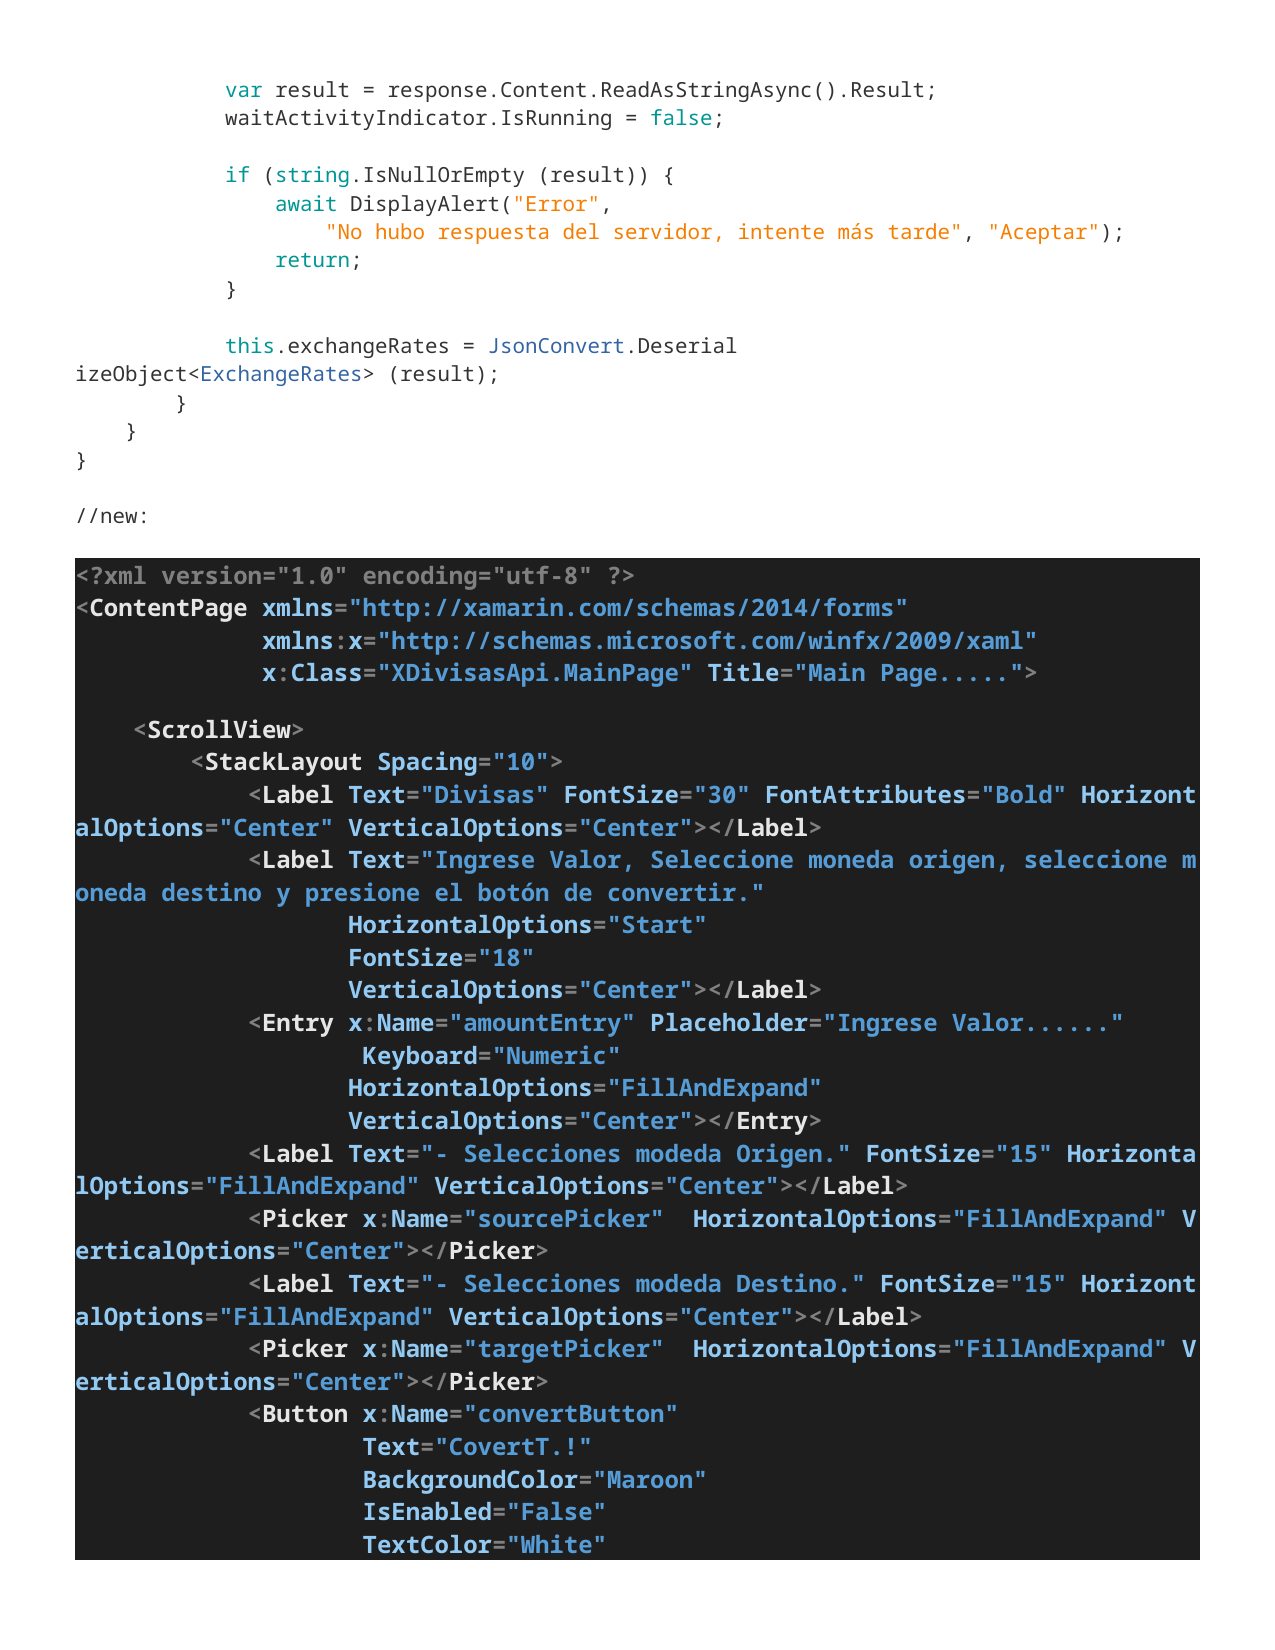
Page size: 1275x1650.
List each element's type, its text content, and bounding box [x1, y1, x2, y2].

text VerticalOptions="Center"></Label> [75, 973, 1200, 1006]
text <?xml version="1.0" encoding="utf-8" ?> [75, 558, 1200, 591]
text //new: [75, 502, 1200, 530]
text BackgroundColor="Maroon" [75, 1462, 1200, 1495]
text <Label Text="- Selecciones modeda Origen." FontSize="15" HorizontalOptions="FillAndExpand" VerticalOptions="Center"></Label> [75, 1136, 1200, 1202]
text <Entry x:Name="amountEntry" Placeholder="Ingrese Valor......" [75, 1006, 1200, 1038]
text FontSize="18" [75, 941, 1200, 973]
text Keyboard="Numeric" [75, 1038, 1200, 1071]
text TextColor="White" [75, 1528, 1200, 1560]
text Text="CovertT.!" [75, 1430, 1200, 1462]
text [75, 75, 1200, 359]
text HorizontalOptions="FillAndExpand" [75, 1071, 1200, 1104]
text <Picker x:Name="sourcePicker" HorizontalOptions="FillAndExpand" VerticalOptions="Center"></Picker> [75, 1202, 1200, 1267]
text xmlns:x="http://schemas.microsoft.com/winfx/2009/xaml" [75, 624, 1200, 656]
text izeObject<ExchangeRates> (result); } } } [75, 359, 1200, 473]
text <Label Text="Ingrese Valor, Seleccione moneda origen, seleccione moneda destino y presione el botón de convertir." [75, 843, 1200, 908]
text <Label Text="Divisas" FontSize="30" FontAttributes="Bold" HorizontalOptions="Center" VerticalOptions="Center"></Label> [75, 778, 1200, 843]
text <ScrollView> [75, 712, 1200, 745]
text <Button x:Name="convertButton" [75, 1397, 1200, 1430]
text IsEnabled="False" [75, 1495, 1200, 1528]
text <Picker x:Name="targetPicker" HorizontalOptions="FillAndExpand" VerticalOptions="Center"></Picker> [75, 1332, 1200, 1397]
text <StackLayout Spacing="10"> [75, 745, 1200, 778]
text <ContentPage xmlns="http://xamarin.com/schemas/2014/forms" [75, 591, 1200, 624]
text <Label Text="- Selecciones modeda Destino." FontSize="15" HorizontalOptions="FillAndExpand" VerticalOptions="Center"></Label> [75, 1267, 1200, 1332]
text VerticalOptions="Center"></Entry> [75, 1104, 1200, 1136]
text x:Class="XDivisasApi.MainPage" Title="Main Page....."> [75, 656, 1200, 689]
text HorizontalOptions="Start" [75, 908, 1200, 941]
